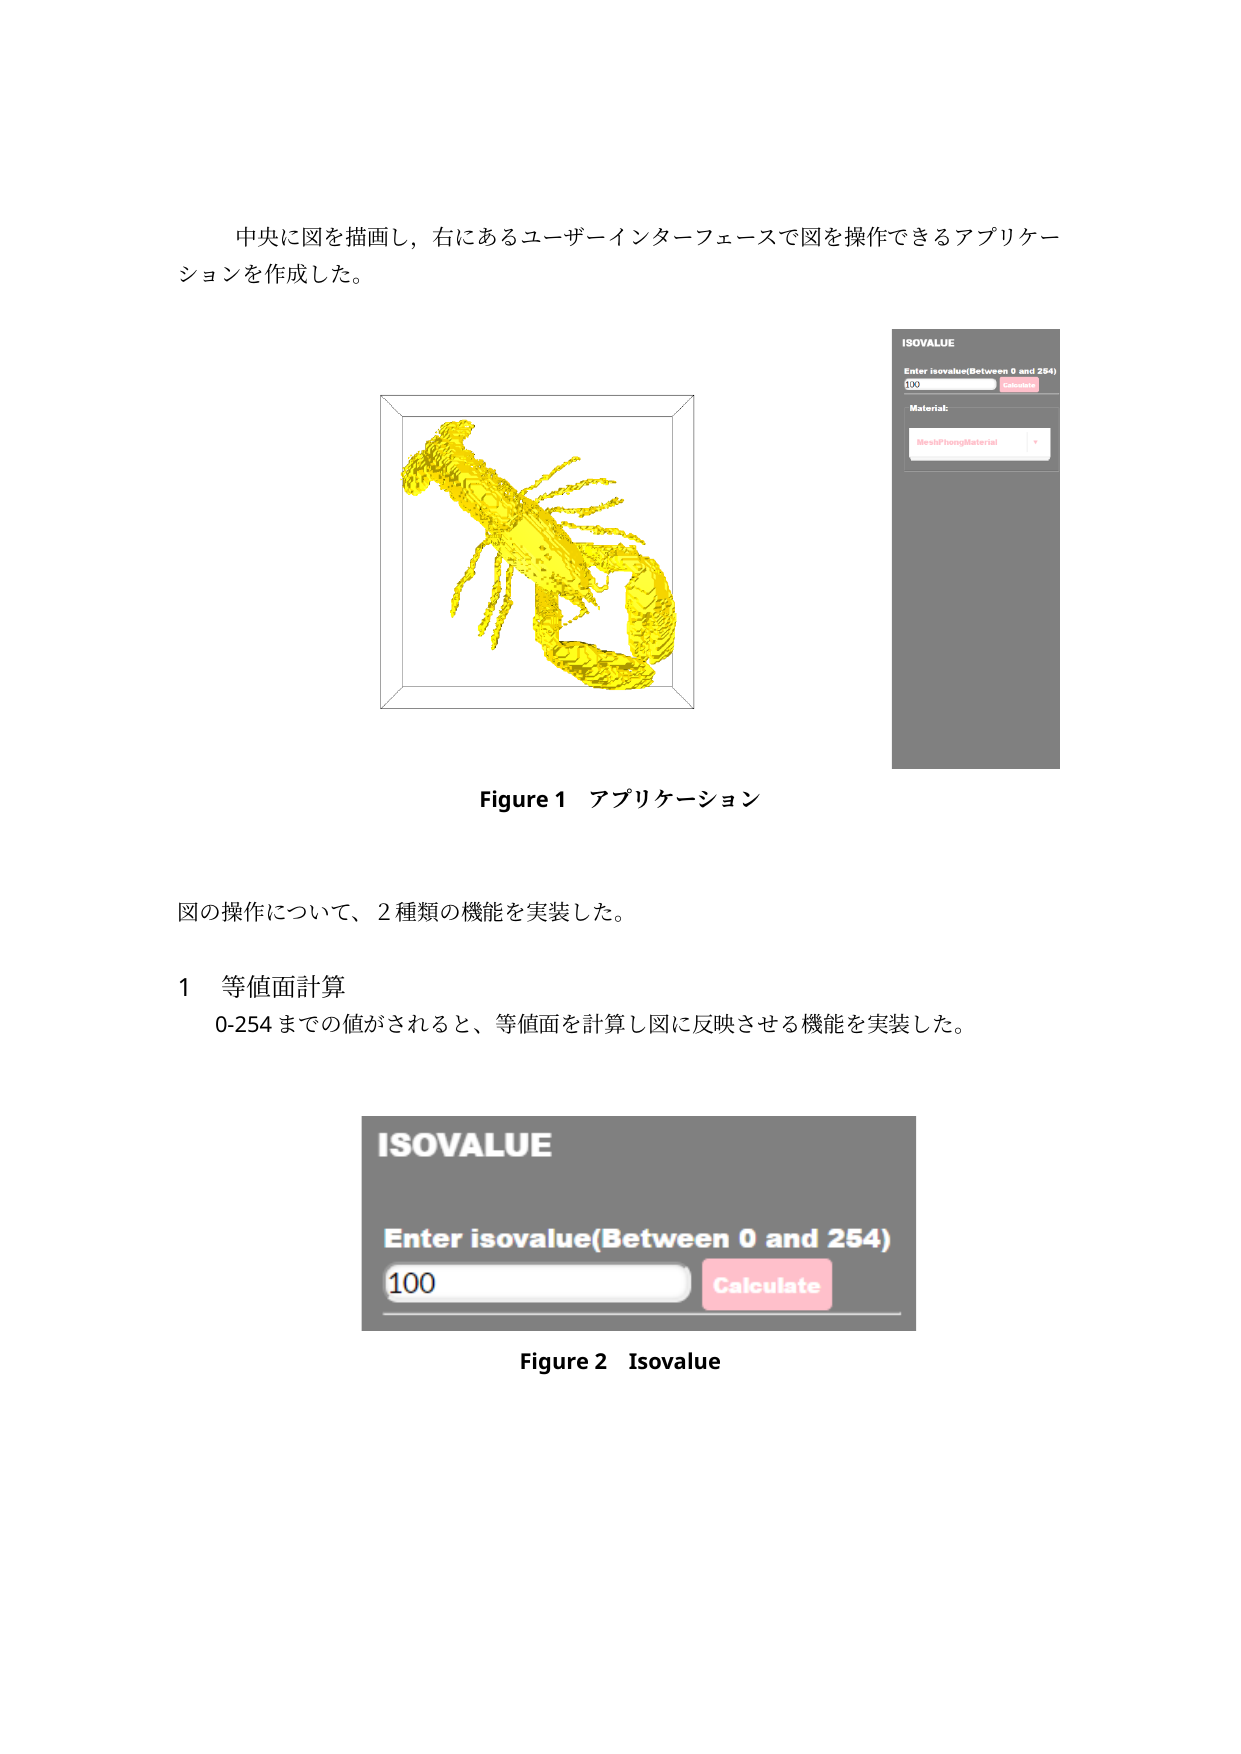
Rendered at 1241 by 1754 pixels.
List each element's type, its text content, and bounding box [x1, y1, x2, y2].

picture [177, 329, 1060, 769]
text 図の操作について、２種類の機能を実装した。 [177, 892, 1063, 929]
text 中央に図を描画し，右にあるユーザーインターフェースで図を操作できるアプリケーションを作成した。 [177, 217, 1063, 292]
picture [361, 1116, 917, 1331]
list 等値面計算 [177, 967, 1063, 1004]
list 0-254までの値がされると、等値面を計算し図に反映させる機能を実装した。 [215, 1004, 1063, 1042]
